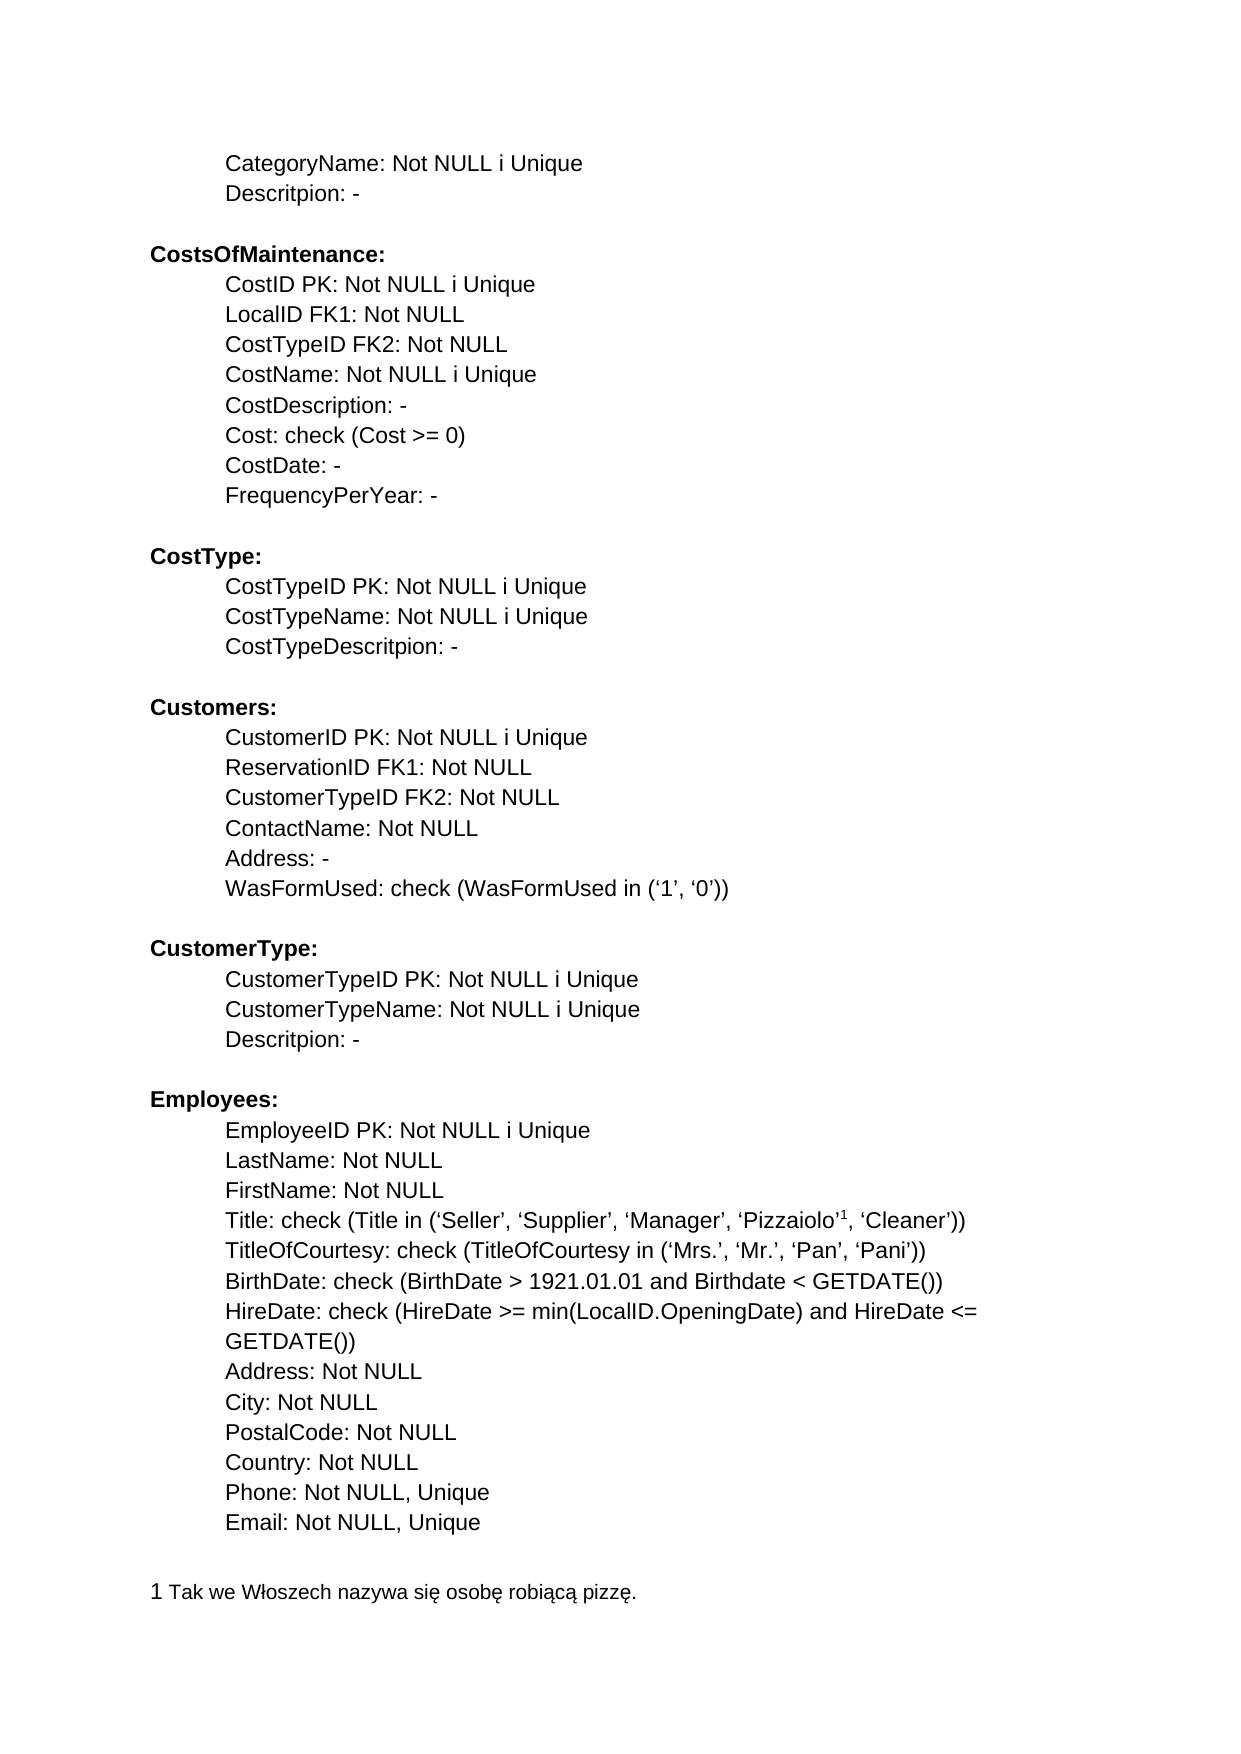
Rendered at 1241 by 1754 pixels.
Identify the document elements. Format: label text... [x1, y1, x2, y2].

text City: Not NULL [225, 1388, 1090, 1415]
text LastName: Not NULL [225, 1147, 1090, 1173]
text CategoryName: Not NULL i Unique [225, 150, 1090, 176]
text EmployeeID PK: Not NULL i Unique [225, 1117, 1090, 1143]
text FrequencyPerYear: - [225, 482, 1090, 509]
text FirstName: Not NULL [225, 1177, 1090, 1203]
text CostType: [150, 543, 1090, 569]
text CustomerTypeID FK2: Not NULL [225, 784, 1090, 811]
text Descritpion: - [225, 1026, 1090, 1052]
text Employees: [150, 1086, 1090, 1113]
text CostID PK: Not NULL i Unique [225, 271, 1090, 297]
text Cost: check (Cost >= 0) [225, 422, 1090, 448]
text Descritpion: - [225, 180, 1090, 207]
text CostDate: - [225, 452, 1090, 478]
text Title: check (Title in (‘Seller’, ‘Supplier’, ‘Manager’, ‘Pizzaiolo’, ‘Cleaner’)) [225, 1207, 1090, 1234]
text CustomerTypeID PK: Not NULL i Unique [225, 966, 1090, 992]
text CostTypeName: Not NULL i Unique [225, 603, 1090, 629]
text Phone: Not NULL, Unique [225, 1479, 1090, 1506]
text Address: Not NULL [225, 1358, 1090, 1385]
text BirthDate: check (BirthDate > 1921.01.01 and Birthdate < GETDATE()) [225, 1268, 1090, 1294]
text CostTypeDescritpion: - [225, 633, 1090, 660]
text CostsOfMaintenance: [150, 241, 1090, 267]
text Country: Not NULL [225, 1449, 1090, 1475]
text Address: - [225, 845, 1090, 871]
text ContactName: Not NULL [225, 814, 1090, 841]
text PostalCode: Not NULL [225, 1419, 1090, 1445]
text Email: Not NULL, Unique [225, 1509, 1090, 1536]
text CostDescription: - [225, 392, 1090, 418]
text Customers: [150, 694, 1090, 720]
text CustomerType: [150, 935, 1090, 962]
text WasFormUsed: check (WasFormUsed in (‘1’, ‘0’)) [225, 875, 1090, 901]
text CustomerTypeName: Not NULL i Unique [225, 996, 1090, 1022]
text TitleOfCourtesy: check (TitleOfCourtesy in (‘Mrs.’, ‘Mr.’, ‘Pan’, ‘Pani’)) [225, 1237, 1090, 1264]
text CostTypeID PK: Not NULL i Unique [225, 573, 1090, 599]
text ReservationID FK1: Not NULL [225, 754, 1090, 781]
text CostName: Not NULL i Unique [225, 361, 1090, 388]
text HireDate: check (HireDate >= min(LocalID.OpeningDate) and HireDate <= GETDATE()) [225, 1298, 1090, 1354]
text CostTypeID FK2: Not NULL [225, 331, 1090, 358]
text LocalID FK1: Not NULL [225, 301, 1090, 327]
text CustomerID PK: Not NULL i Unique [225, 724, 1090, 750]
